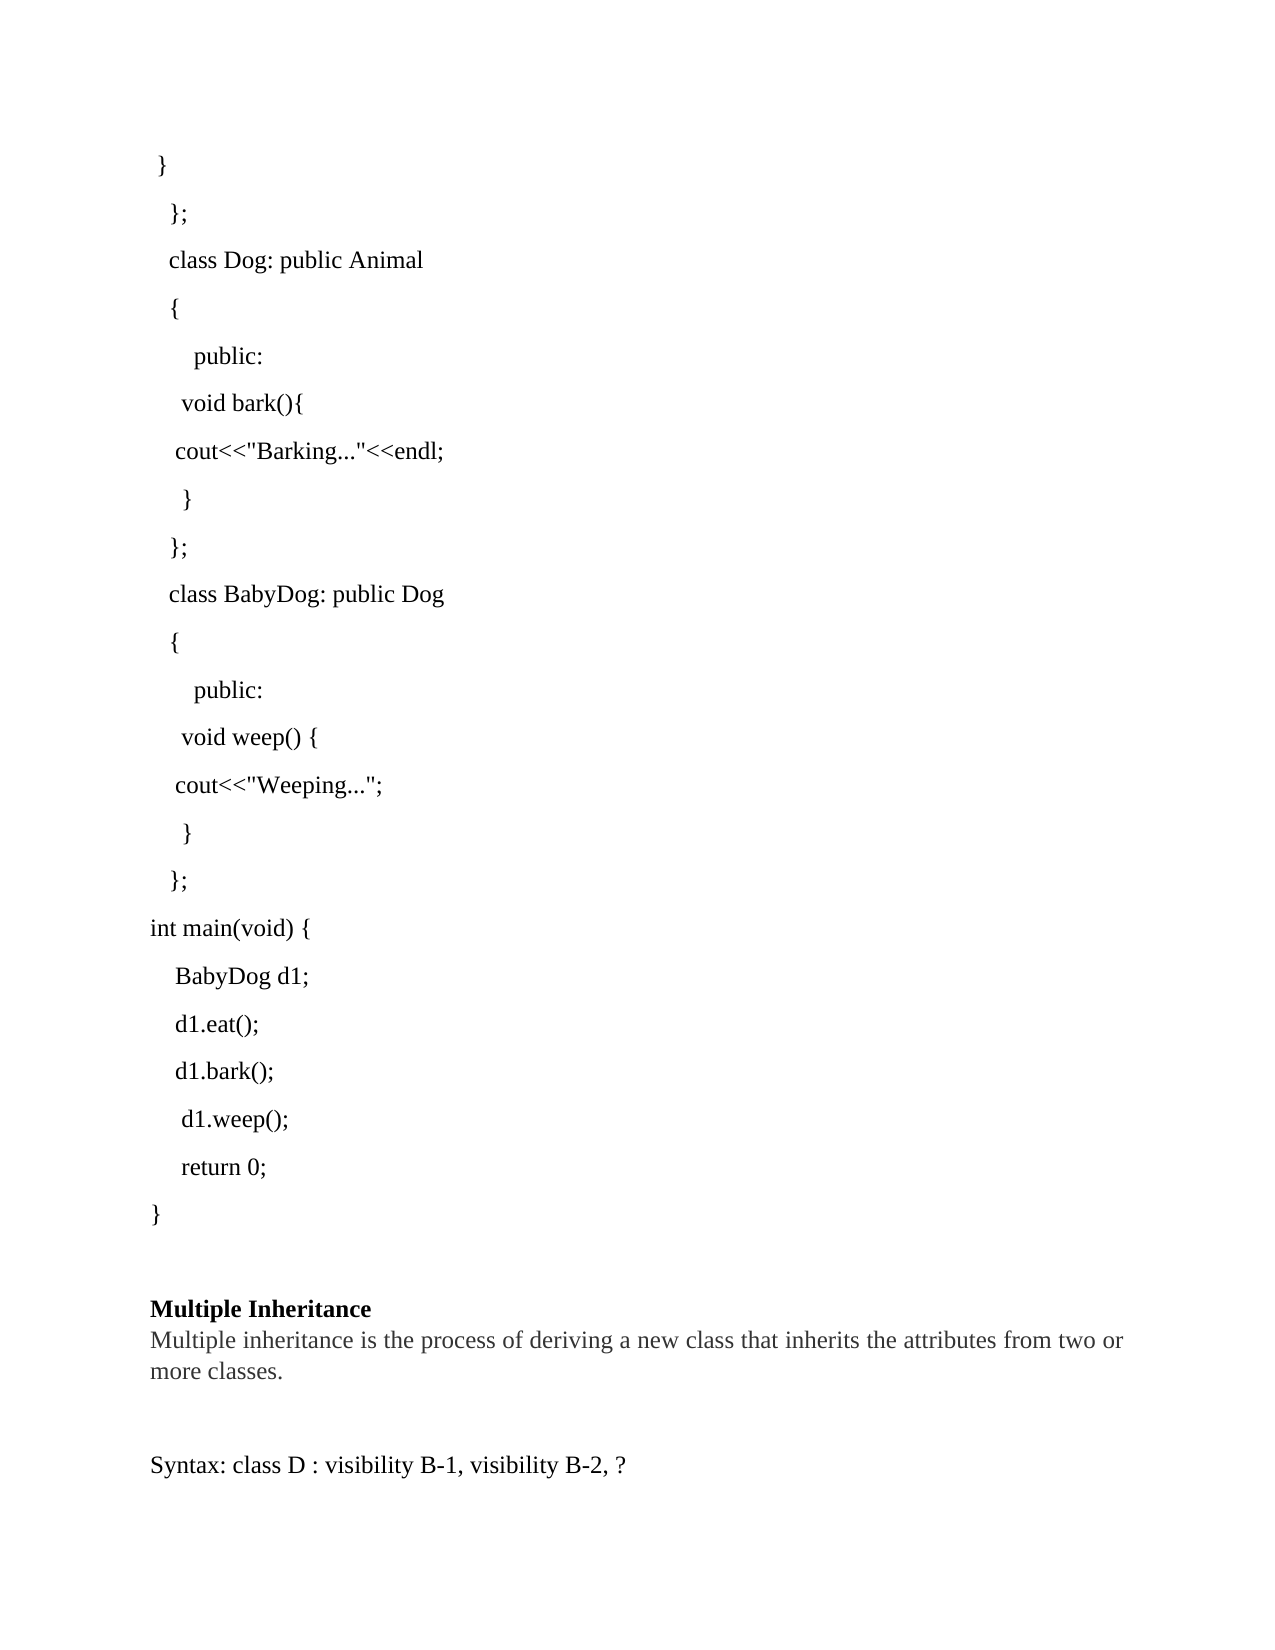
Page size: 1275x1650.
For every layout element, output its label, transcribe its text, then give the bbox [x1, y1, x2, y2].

subtitle Multiple Inheritance [150, 1294, 1125, 1323]
text public: [150, 341, 1125, 369]
text }; [150, 866, 1125, 894]
text void bark(){ [150, 388, 1125, 417]
text } [150, 1199, 1125, 1228]
text }; [150, 532, 1125, 560]
text } [150, 484, 1125, 513]
text }; [150, 198, 1125, 226]
text { [150, 627, 1125, 656]
text d1.bark(); [150, 1056, 1125, 1085]
text d1.eat(); [150, 1009, 1125, 1037]
text Syntax: class D : visibility B-1, visibility B-2, ? [150, 1451, 1125, 1479]
text Multiple inheritance is the process of deriving a new class that inherits the attributes from two or more classes. [150, 1325, 1125, 1385]
text d1.weep(); [150, 1104, 1125, 1133]
text return 0; [150, 1152, 1125, 1181]
text class Dog: public Animal [150, 245, 1125, 274]
text cout<<"Weeping..."; [150, 770, 1125, 799]
text { [150, 293, 1125, 322]
text void weep() { [150, 722, 1125, 751]
text BabyDog d1; [150, 961, 1125, 990]
text } [150, 818, 1125, 847]
text class BabyDog: public Dog [150, 579, 1125, 608]
text public: [150, 675, 1125, 703]
text cout<<"Barking..."<<endl; [150, 436, 1125, 465]
text int main(void) { [150, 913, 1125, 942]
text } [150, 150, 1125, 179]
